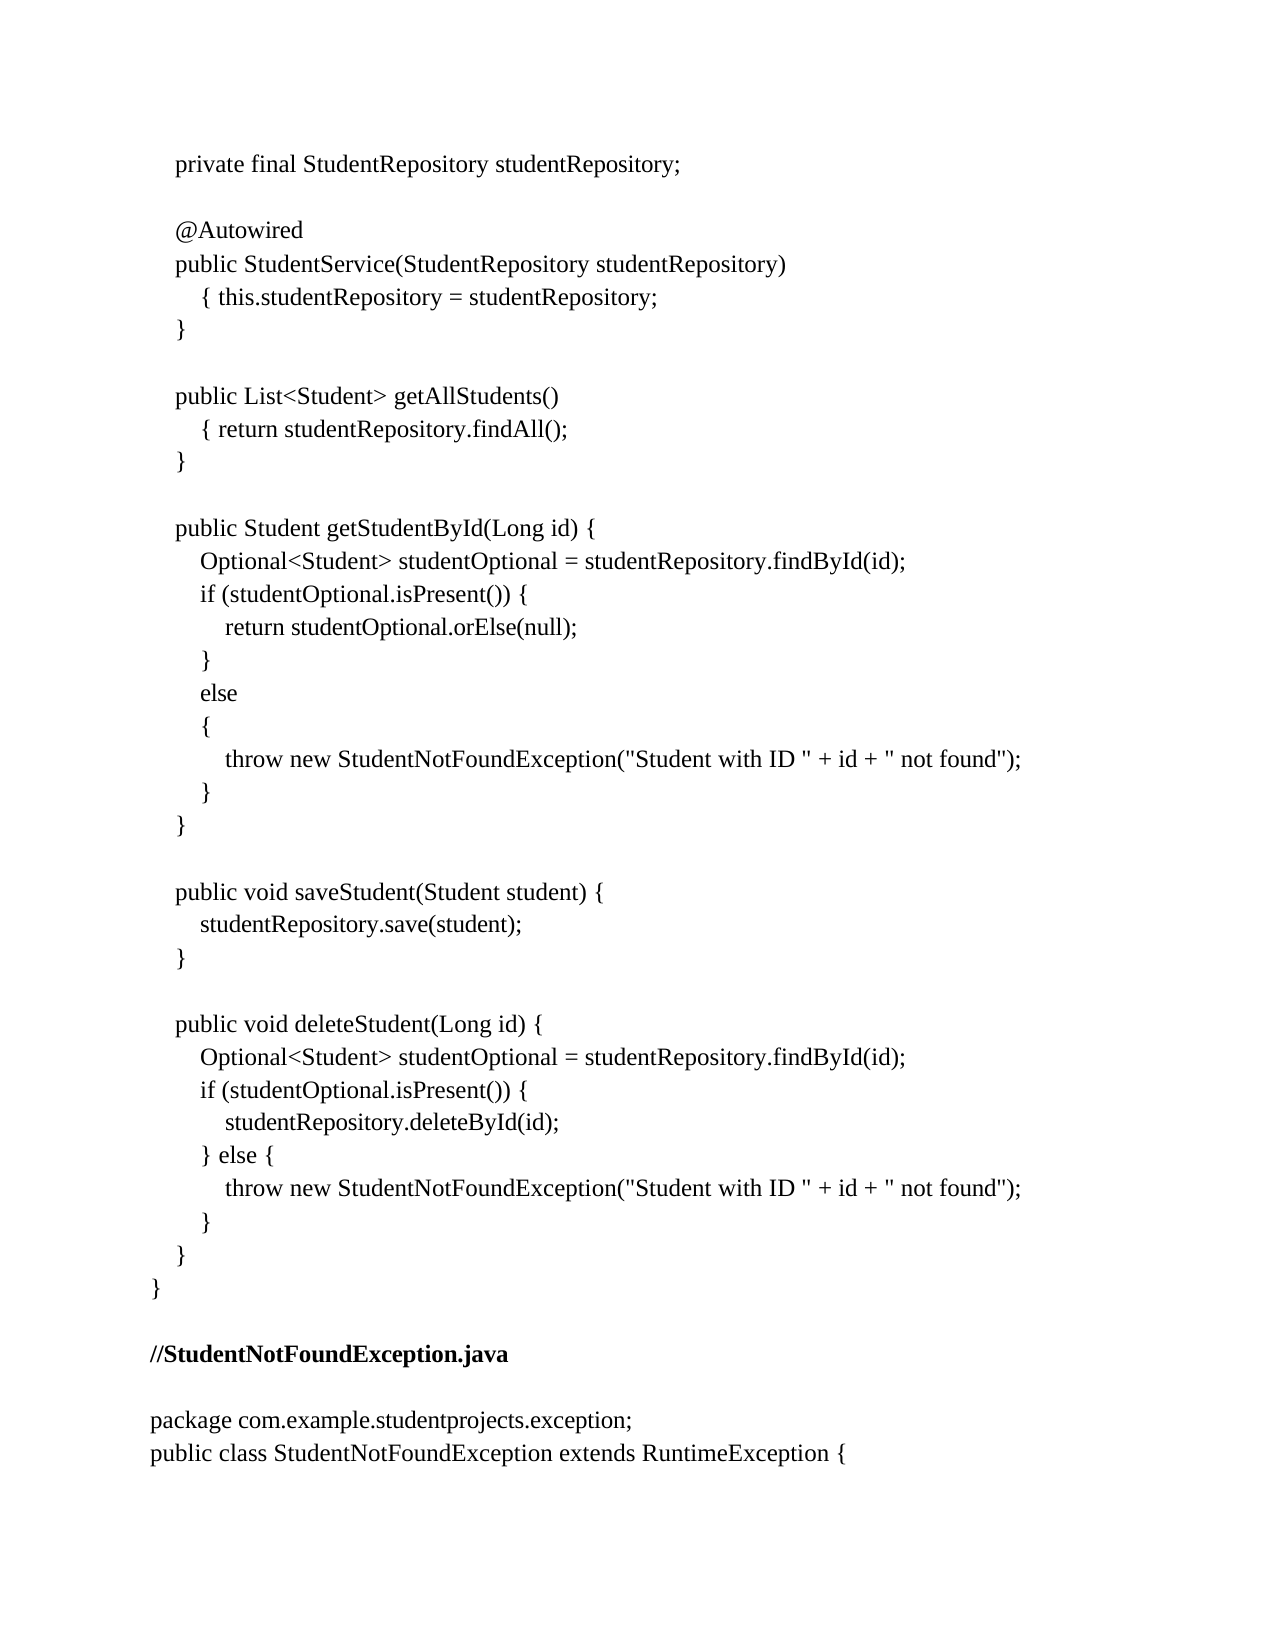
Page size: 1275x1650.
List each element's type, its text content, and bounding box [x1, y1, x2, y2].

text return studentOptional.orElse(null); [225, 612, 1252, 641]
text Optional<Student> studentOptional = studentRepository.findById(id); if (studentOptional.isPresent()) { [200, 1042, 911, 1103]
text private final StudentRepository studentRepository; [175, 149, 1252, 178]
text } else { [200, 1140, 1252, 1169]
text public void saveStudent(Student student) { studentRepository.save(student); [175, 877, 853, 938]
text public StudentService(StudentRepository studentRepository) { this.studentRepository = studentRepository; [175, 249, 853, 310]
text } [175, 811, 1252, 839]
text } [175, 943, 1252, 971]
text public Student getStudentById(Long id) { [175, 513, 1252, 542]
text } [175, 1240, 1252, 1268]
text { [200, 711, 1252, 740]
text } [175, 315, 1252, 343]
text @Autowired [175, 215, 1252, 244]
text } [175, 447, 1252, 476]
text public List<Student> getAllStudents() { return studentRepository.findAll(); [175, 381, 630, 443]
text public void deleteStudent(Long id) { [175, 1009, 1252, 1037]
text //StudentNotFoundException.java [150, 1339, 1252, 1368]
text throw new StudentNotFoundException("Student with ID " + id + " not found"); [225, 744, 1252, 773]
text Optional<Student> studentOptional = studentRepository.findById(id); if (studentOptional.isPresent()) { [200, 546, 911, 608]
text } [200, 1207, 1252, 1235]
text } [150, 1273, 1252, 1301]
text studentRepository.deleteById(id); [225, 1108, 1252, 1136]
text public class StudentNotFoundException extends RuntimeException { [150, 1438, 1252, 1467]
text package com.example.studentprojects.exception; [150, 1405, 1252, 1434]
text } [200, 645, 1252, 674]
text throw new StudentNotFoundException("Student with ID " + id + " not found"); [225, 1173, 1252, 1202]
text } [200, 777, 1252, 806]
text else [200, 678, 1252, 707]
